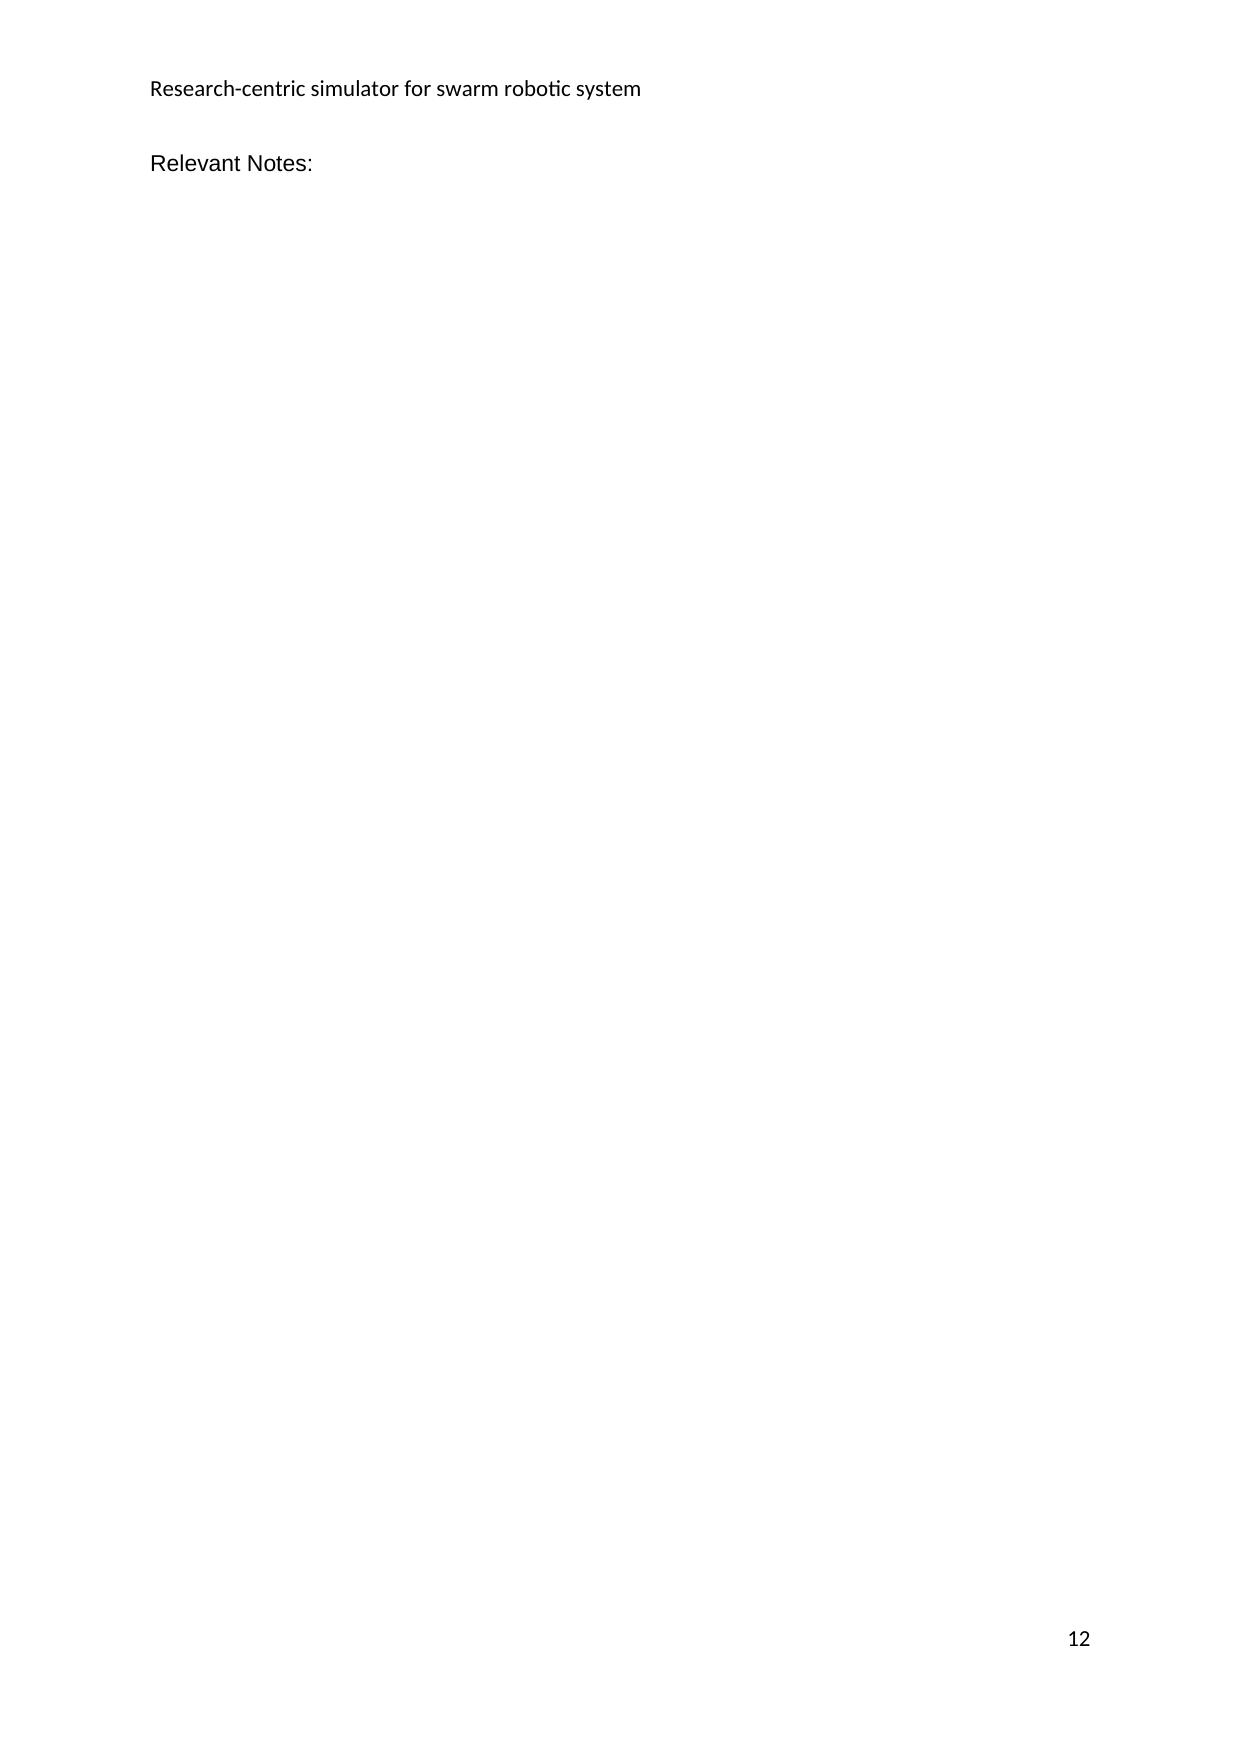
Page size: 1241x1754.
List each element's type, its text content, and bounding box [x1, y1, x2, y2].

text Relevant Notes: [150, 150, 1090, 176]
